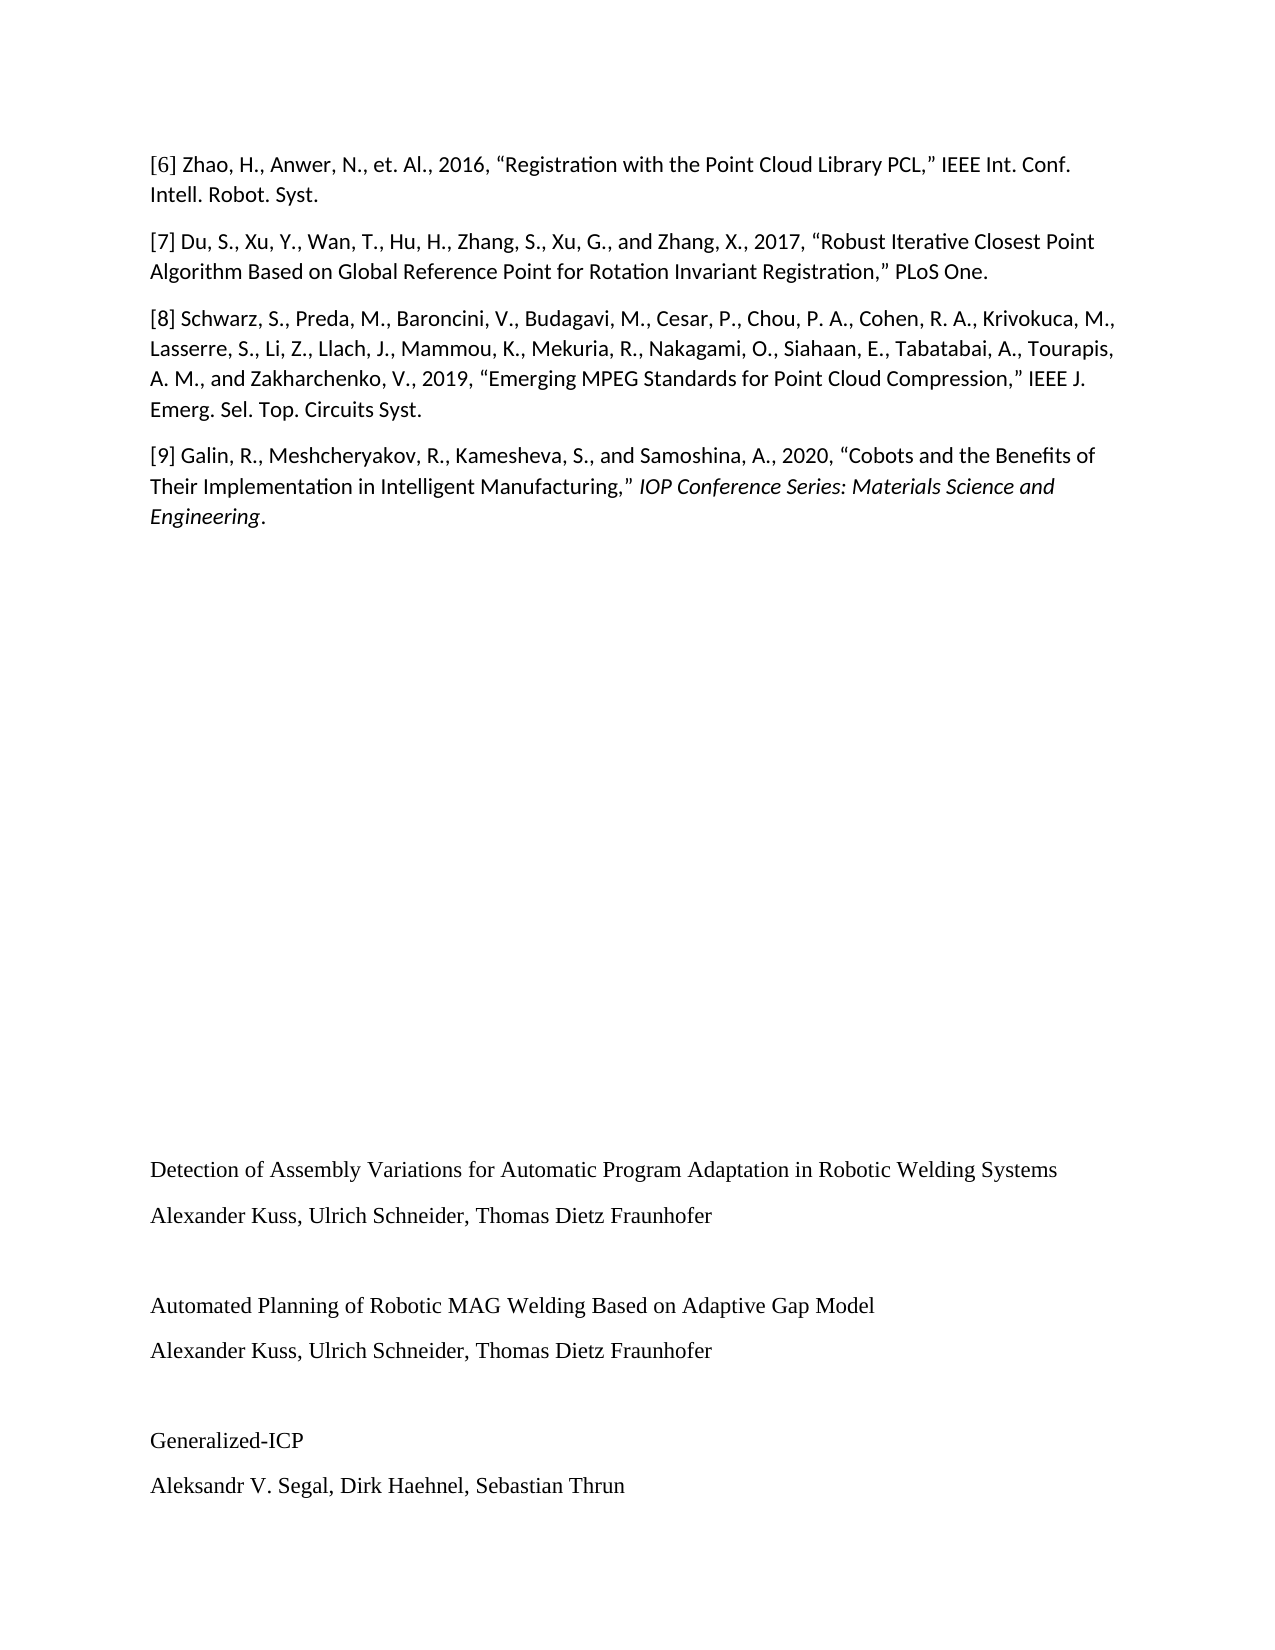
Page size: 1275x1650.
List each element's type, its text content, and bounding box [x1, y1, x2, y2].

text Automated Planning of Robotic MAG Welding Based on Adaptive Gap Model [150, 1292, 1125, 1318]
text Alexander Kuss, Ulrich Schneider, Thomas Dietz Fraunhofer [150, 1202, 1125, 1228]
text [7] Du, S., Xu, Y., Wan, T., Hu, H., Zhang, S., Xu, G., and Zhang, X., 2017, “Robust Iterative Closest Point Algorithm Based on Global Reference Point for Rotation Invariant Registration,” PLoS One. [150, 227, 1125, 285]
text [9] Galin, R., Meshcheryakov, R., Kamesheva, S., and Samoshina, A., 2020, “Cobots and the Benefits of Their Implementation in Intelligent Manufacturing,” IOP Conference Series: Materials Science and Engineering. [150, 442, 1125, 530]
text Aleksandr V. Segal, Dirk Haehnel, Sebastian Thrun [150, 1472, 1125, 1499]
text [6] Zhao, H., Anwer, N., et. Al., 2016, “Registration with the Point Cloud Library PCL,” IEEE Int. Conf. Intell. Robot. Syst. [150, 150, 1125, 208]
text Generalized-ICP [150, 1427, 1125, 1453]
text Alexander Kuss, Ulrich Schneider, Thomas Dietz Fraunhofer [150, 1337, 1125, 1363]
text Detection of Assembly Variations for Automatic Program Adaptation in Robotic Welding Systems [150, 1157, 1125, 1183]
text [8] Schwarz, S., Preda, M., Baroncini, V., Budagavi, M., Cesar, P., Chou, P. A., Cohen, R. A., Krivokuca, M., Lasserre, S., Li, Z., Llach, J., Mammou, K., Mekuria, R., Nakagami, O., Siahaan, E., Tabatabai, A., Tourapis, A. M., and Zakharchenko, V., 2019, “Emerging MPEG Standards for Point Cloud Compression,” IEEE J. Emerg. Sel. Top. Circuits Syst. [150, 304, 1125, 423]
